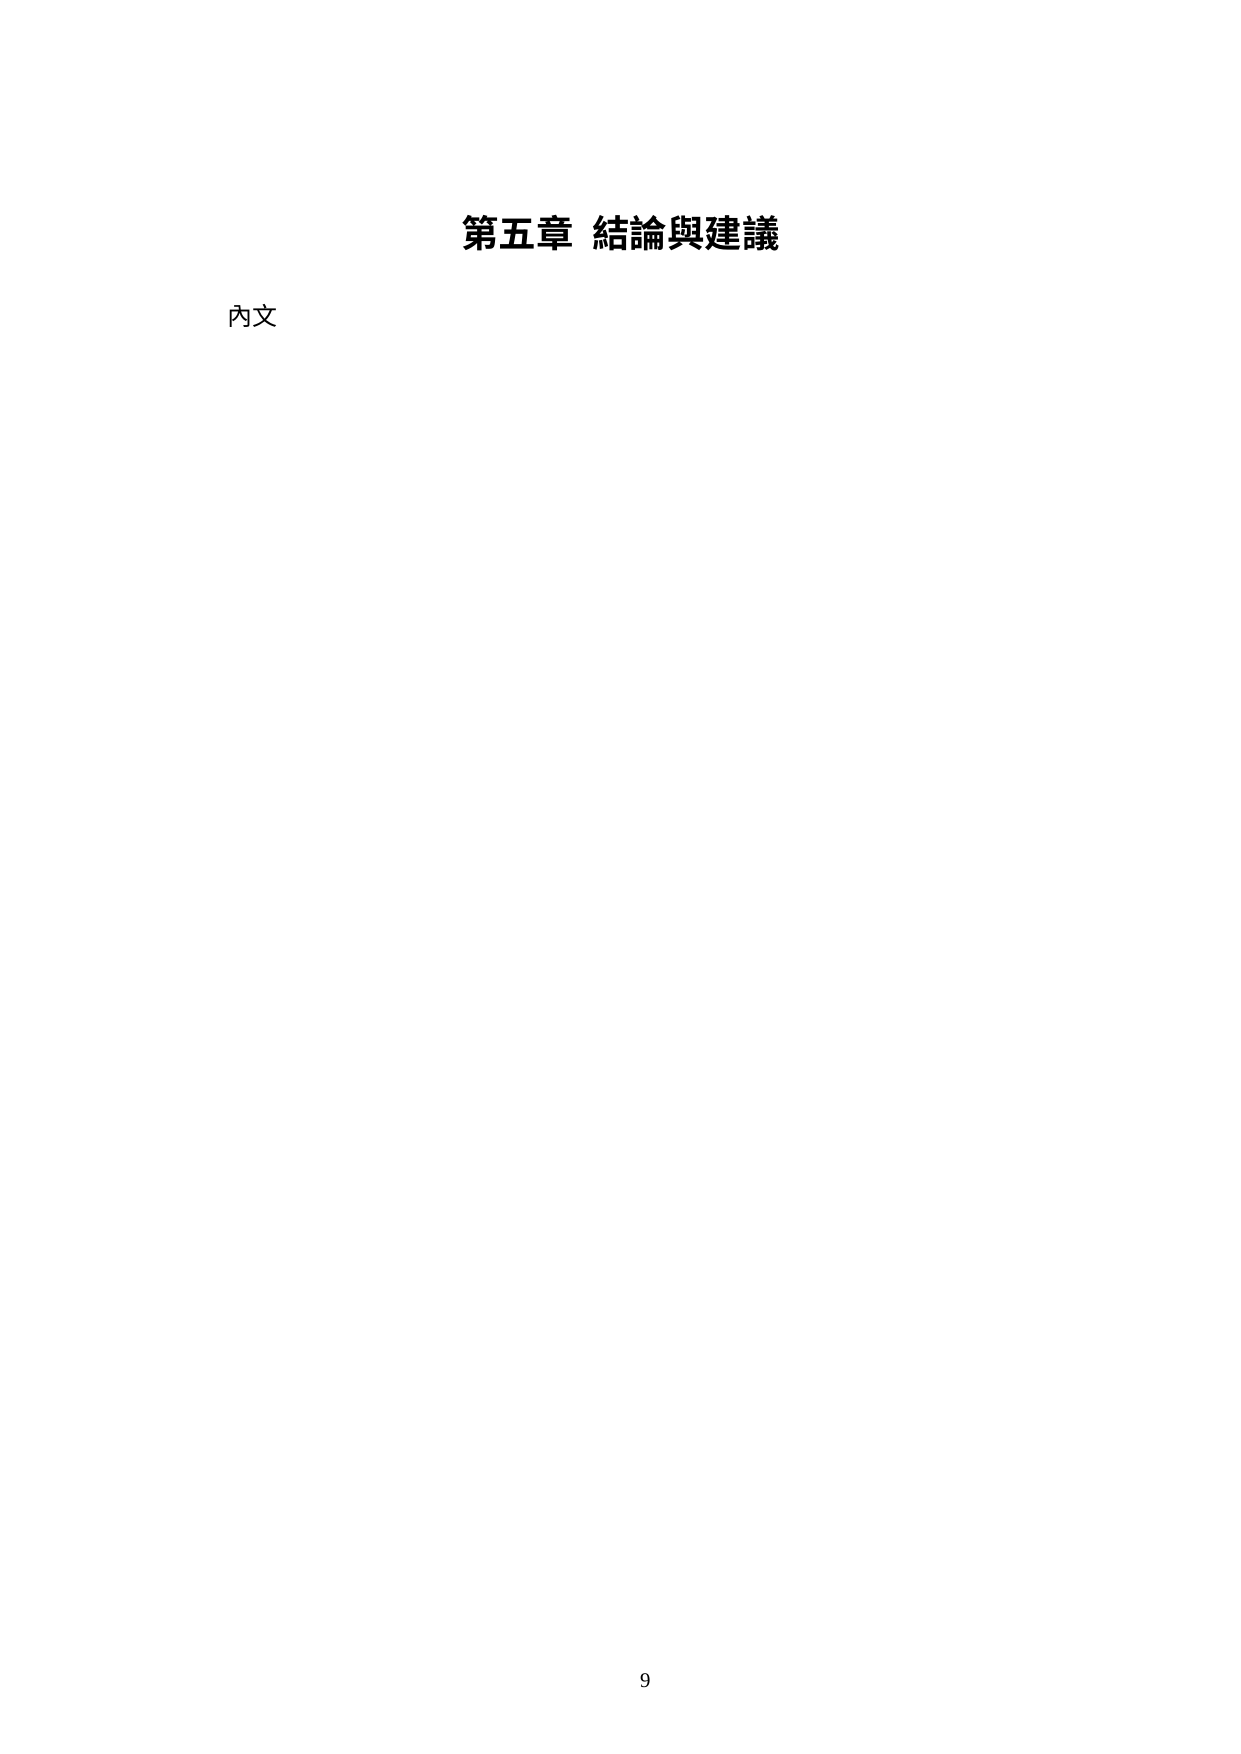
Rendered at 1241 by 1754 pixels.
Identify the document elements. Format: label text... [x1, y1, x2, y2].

subtitle 結論與建議 [177, 194, 1063, 269]
text 內文 [177, 296, 1063, 333]
